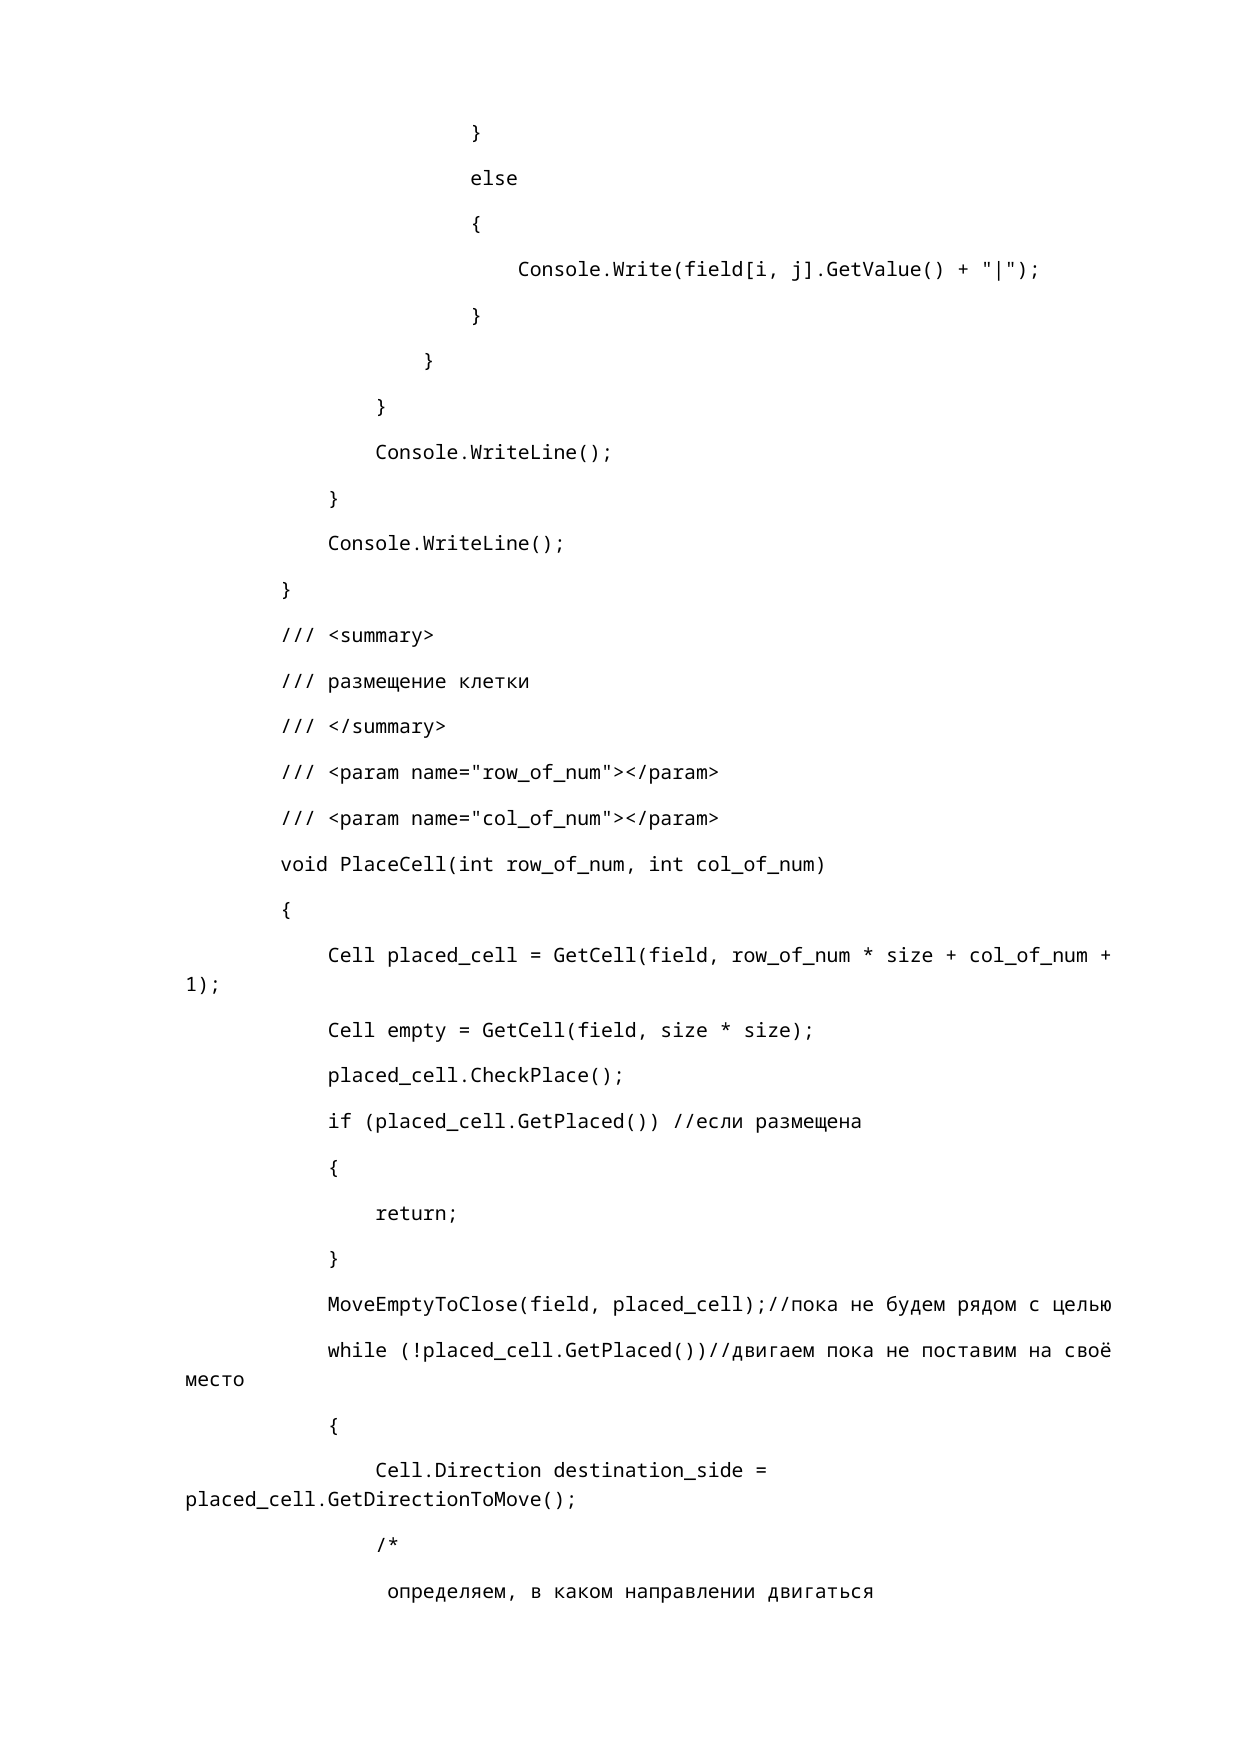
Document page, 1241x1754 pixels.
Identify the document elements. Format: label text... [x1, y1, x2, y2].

text определяем, в каком направлении двигаться [185, 1577, 1122, 1604]
text Cell.Direction destination_side = placed_cell.GetDirectionToMove(); [185, 1457, 1122, 1513]
text void PlaceCell(int row_of_num, int col_of_num) [185, 850, 1122, 877]
text { [185, 896, 1122, 922]
text { [185, 1153, 1122, 1180]
text placed_cell.CheckPlace(); [185, 1062, 1122, 1089]
text /// <summary> [185, 621, 1122, 648]
text } [185, 301, 1122, 328]
text /// <param name="col_of_num"></param> [185, 804, 1122, 831]
text /// <param name="row_of_num"></param> [185, 758, 1122, 785]
text } [185, 575, 1122, 602]
text /* [185, 1531, 1122, 1558]
text } [185, 347, 1122, 374]
text Console.WriteLine(); [185, 438, 1122, 465]
text { [185, 1411, 1122, 1438]
text while (!placed_cell.GetPlaced())//двигаем пока не поставим на своё место [185, 1336, 1122, 1392]
text } [185, 1245, 1122, 1272]
text Console.Write(field[i, j].GetValue() + "|"); [185, 255, 1122, 282]
text Cell placed_cell = GetCell(field, row_of_num * size + col_of_num + 1); [185, 941, 1122, 997]
text } [185, 392, 1122, 419]
text MoveEmptyToClose(field, placed_cell);//пока не будем рядом с целью [185, 1290, 1122, 1317]
text /// размещение клетки [185, 667, 1122, 694]
text return; [185, 1199, 1122, 1226]
text /// </summary> [185, 713, 1122, 739]
text Cell empty = GetCell(field, size * size); [185, 1016, 1122, 1043]
text } [185, 118, 1122, 145]
text Console.WriteLine(); [185, 530, 1122, 557]
text else [185, 164, 1122, 191]
text { [185, 209, 1122, 237]
text if (placed_cell.GetPlaced()) //если размещена [185, 1107, 1122, 1134]
text } [185, 484, 1122, 511]
